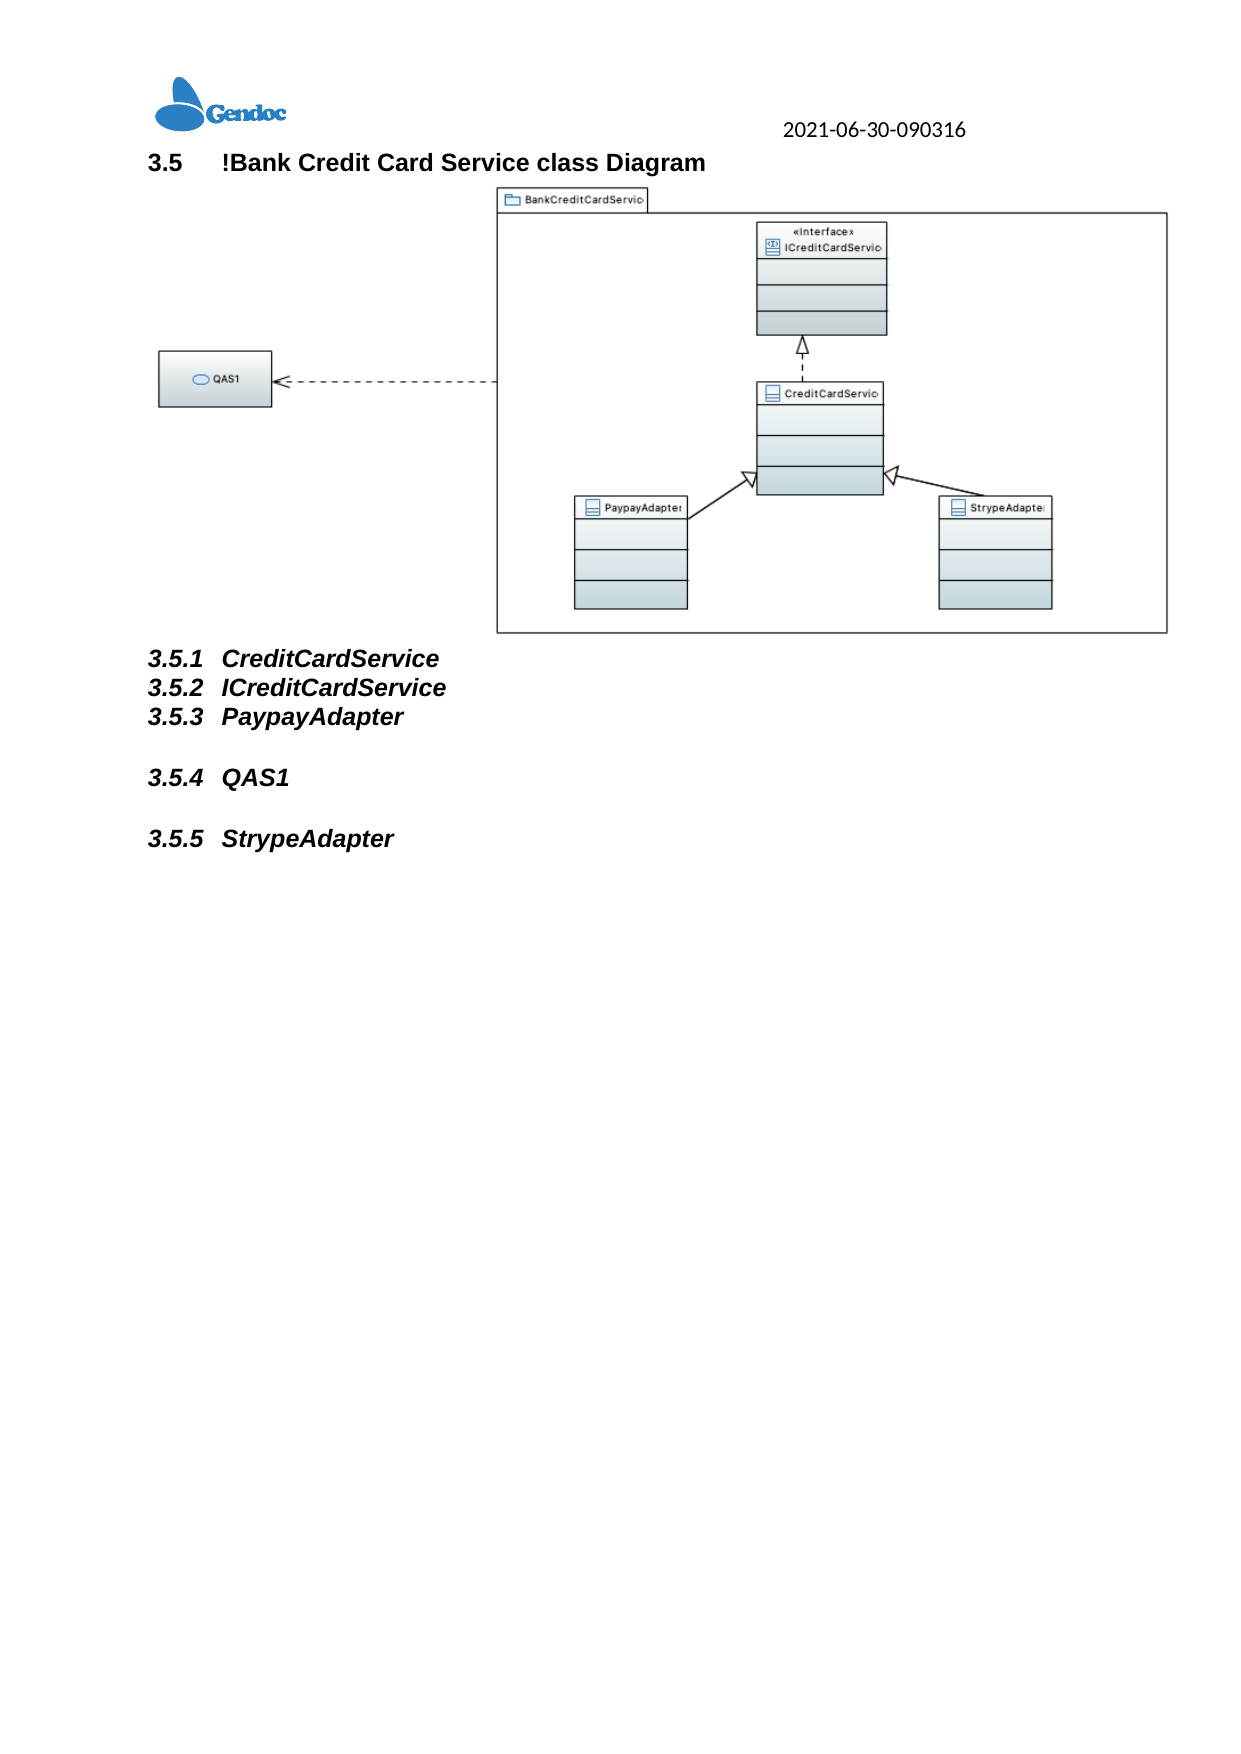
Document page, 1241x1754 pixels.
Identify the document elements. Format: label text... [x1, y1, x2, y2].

picture [147, 73, 294, 138]
subtitle PaypayAdapter [148, 702, 1093, 731]
subtitle QAS1 [148, 763, 1093, 791]
subtitle CreditCardService [148, 644, 1093, 673]
subtitle !Bank Credit Card Service class Diagram [148, 148, 1093, 176]
subtitle StrypeAdapter [148, 824, 1093, 852]
subtitle ICreditCardService [148, 673, 1093, 702]
picture [147, 176, 1179, 645]
